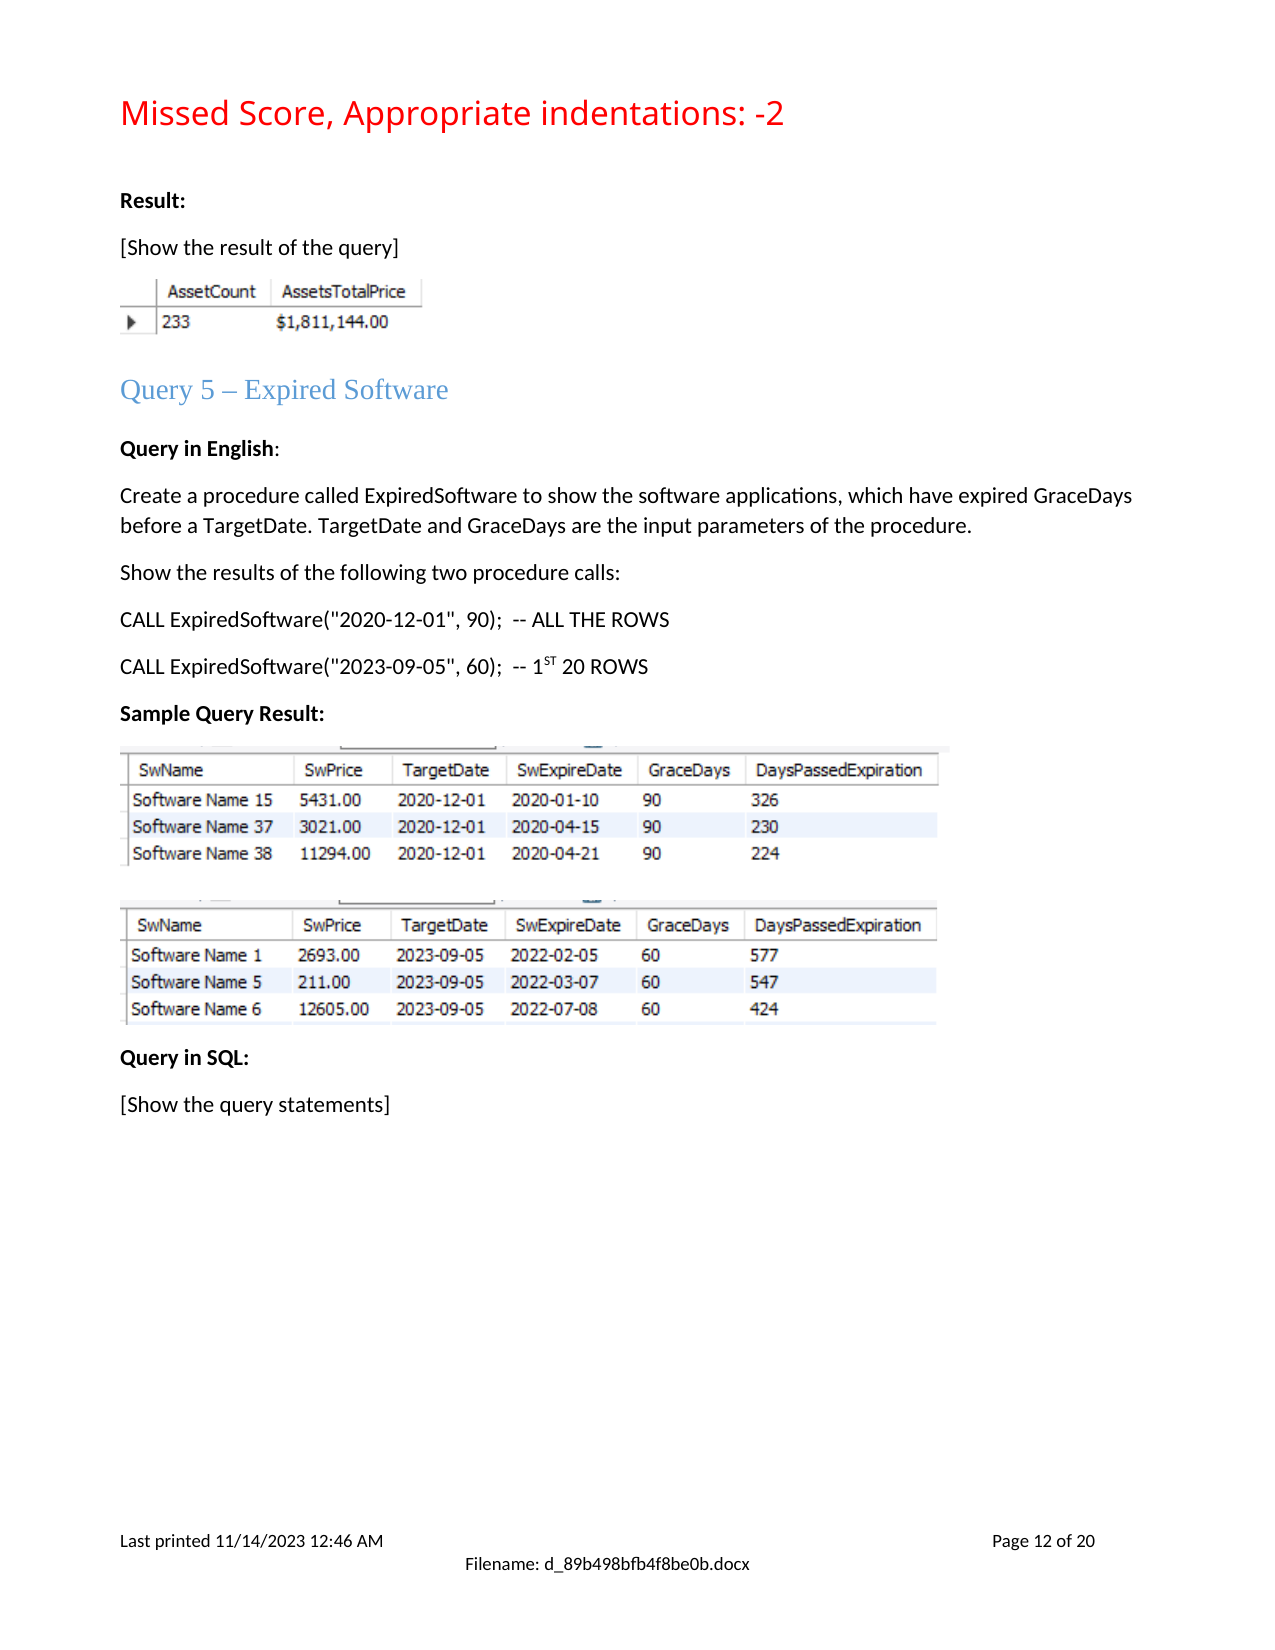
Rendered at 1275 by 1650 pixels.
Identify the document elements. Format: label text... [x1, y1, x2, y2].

text CALL ExpiredSoftware("2023-09-05", 60); -- 1ST 20 ROWS [120, 652, 1155, 680]
subtitle Missed Score, Appropriate indentations: -2 [120, 90, 1155, 135]
text Query in SQL: [120, 1043, 1155, 1071]
picture [120, 746, 950, 882]
text Query in English: [120, 434, 1155, 463]
text [Show the query statements] [120, 1090, 1155, 1118]
text Sample Query Result: [120, 699, 1155, 727]
text Result: [120, 186, 1155, 214]
picture [120, 900, 938, 1025]
picture [120, 279, 424, 341]
text Show the results of the following two procedure calls: [120, 558, 1155, 587]
text Create a procedure called ExpiredSoftware to show the software applications, which have expired GraceDays before a TargetDate. TargetDate and GraceDays are the input parameters of the procedure. [120, 481, 1155, 540]
text [Show the result of the query] [120, 233, 1155, 261]
text CALL ExpiredSoftware("2020-12-01", 90); -- ALL THE ROWS [120, 605, 1155, 633]
subtitle Query 5 – Expired Software [120, 372, 1155, 405]
